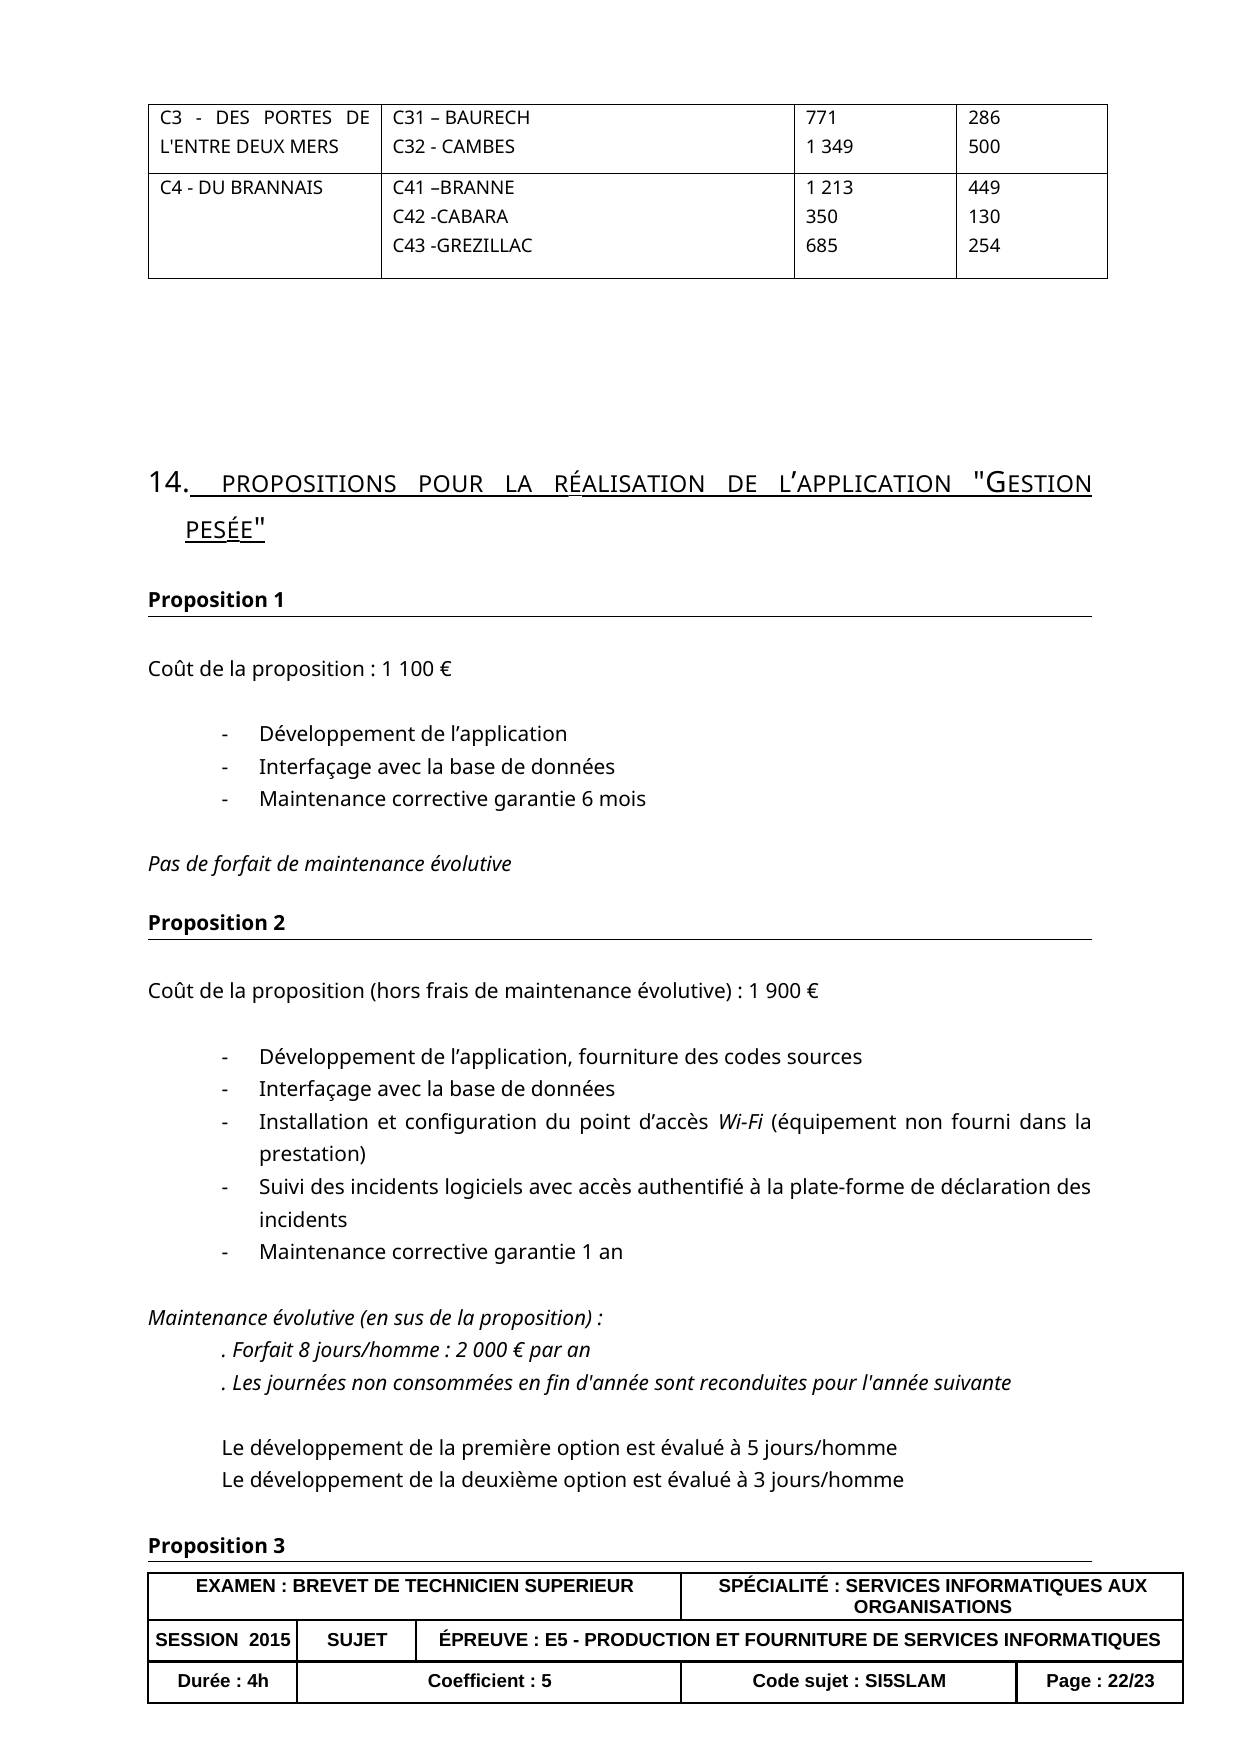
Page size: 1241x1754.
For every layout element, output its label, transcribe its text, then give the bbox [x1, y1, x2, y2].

text Pas de forfait de maintenance évolutive [148, 849, 1092, 878]
table_cell C31 – BAURECH C32 - CAMBES [382, 105, 794, 173]
list Maintenance corrective garantie 1 an [221, 1237, 1092, 1266]
table_cell 286 500 [957, 105, 1107, 173]
list Développement de l’application [221, 719, 1092, 748]
text Proposition 2 [148, 908, 1092, 939]
list Suivi des incidents logiciels avec accès authentifié à la plate-forme de déclaration des incidents [221, 1172, 1092, 1233]
table_cell C41 –BRANNE C42 -CABARA C43 -GREZILLAC [382, 174, 794, 278]
list Interfaçage avec la base de données [221, 752, 1092, 780]
list Installation et configuration du point d’accès Wi-Fi (équipement non fourni dans la prestation) [221, 1107, 1092, 1168]
table_cell 771 1 349 [795, 105, 956, 173]
text . Forfait 8 jours/homme : 2 000 € par an [221, 1335, 1092, 1364]
text Coût de la proposition (hors frais de maintenance évolutive) : 1 900 € [148, 977, 1092, 1005]
table_cell 449 130 254 [957, 174, 1107, 278]
list propositions pour la rÉalisation de l’application "Gestion pesÉe" [148, 462, 1092, 547]
text Le développement de la première option est évalué à 5 jours/homme [148, 1433, 1092, 1461]
text Maintenance évolutive (en sus de la proposition) : [148, 1303, 1092, 1331]
text . Les journées non consommées en fin d'année sont reconduites pour l'année suivante [221, 1368, 1092, 1396]
list Interfaçage avec la base de données [221, 1074, 1092, 1103]
table_cell 1 213 350 685 [795, 174, 956, 278]
text Proposition 3 [148, 1531, 1092, 1561]
list Maintenance corrective garantie 6 mois [221, 784, 1092, 813]
table_cell C4 - DU BRANNAIS [149, 174, 381, 278]
text Proposition 1 [148, 586, 1092, 616]
table_cell C3 - DES PORTES DE L'ENTRE DEUX MERS [149, 105, 381, 173]
text Le développement de la deuxième option est évalué à 3 jours/homme [148, 1466, 1092, 1494]
text Coût de la proposition : 1 100 € [148, 654, 1092, 682]
list Développement de l’application, fourniture des codes sources [221, 1042, 1092, 1070]
